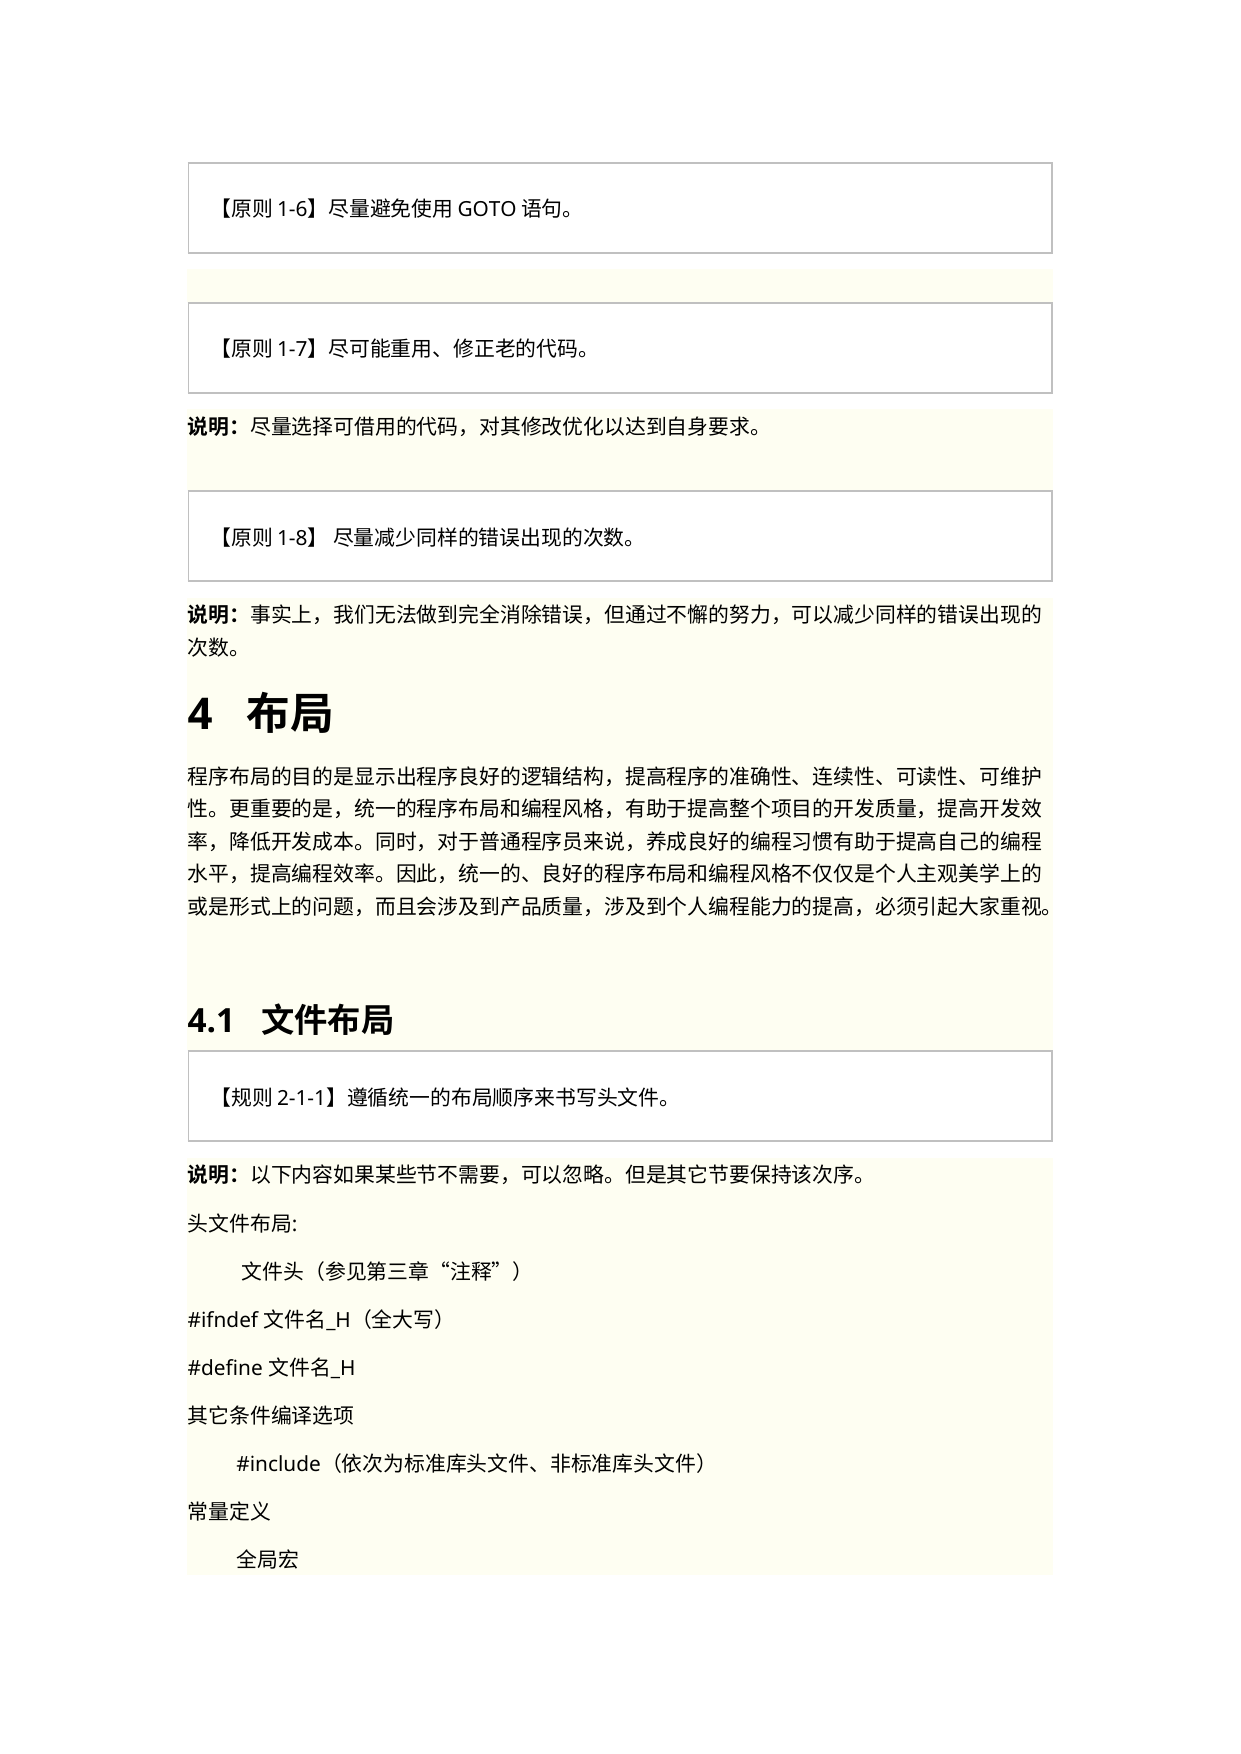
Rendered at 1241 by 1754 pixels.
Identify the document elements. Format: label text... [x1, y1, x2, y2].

text 头文件布局: [187, 1206, 1053, 1238]
text #ifndef 文件名_H（全大写） [187, 1302, 1053, 1334]
text 程序布局的目的是显示出程序良好的逻辑结构，提高程序的准确性、连续性、可读性、可维护性。更重要的是，统一的程序布局和编程风格，有助于提高整个项目的开发质量，提高开发效率，降低开发成本。同时，对于普通程序员来说，养成良好的编程习惯有助于提高自己的编程水平，提高编程效率。因此，统一的、良好的程序布局和编程风格不仅仅是个人主观美学上的或是形式上的问题，而且会涉及到产品质量，涉及到个人编程能力的提高，必须引起大家重视。 [187, 759, 1053, 921]
table_header 【原则1-6】尽量避免使用GOTO语句。 [189, 164, 1051, 252]
text 说明：尽量选择可借用的代码，对其修改优化以达到自身要求。 [187, 409, 1053, 442]
text 全局宏 [187, 1543, 1053, 1575]
text 4.1 文件布局 [187, 985, 1053, 1050]
text 文件头（参见第三章“注释”） [187, 1254, 1053, 1286]
table_header 【原则1-7】尽可能重用、修正老的代码。 [189, 304, 1051, 392]
text 常量定义 [187, 1494, 1053, 1527]
text #include（依次为标准库头文件、非标准库头文件） [187, 1446, 1053, 1479]
text #define 文件名_H [187, 1350, 1053, 1383]
text 说明：事实上，我们无法做到完全消除错误，但通过不懈的努力，可以减少同样的错误出现的次数。 [187, 598, 1053, 663]
text 其它条件编译选项 [187, 1398, 1053, 1431]
text 4 布局 [187, 678, 1053, 743]
table_header 【规则2-1-1】遵循统一的布局顺序来书写头文件。 [189, 1052, 1051, 1140]
text 说明：以下内容如果某些节不需要，可以忽略。但是其它节要保持该次序。 [187, 1158, 1053, 1190]
table_header 【原则1-8】 尽量减少同样的错误出现的次数。 [189, 492, 1051, 580]
